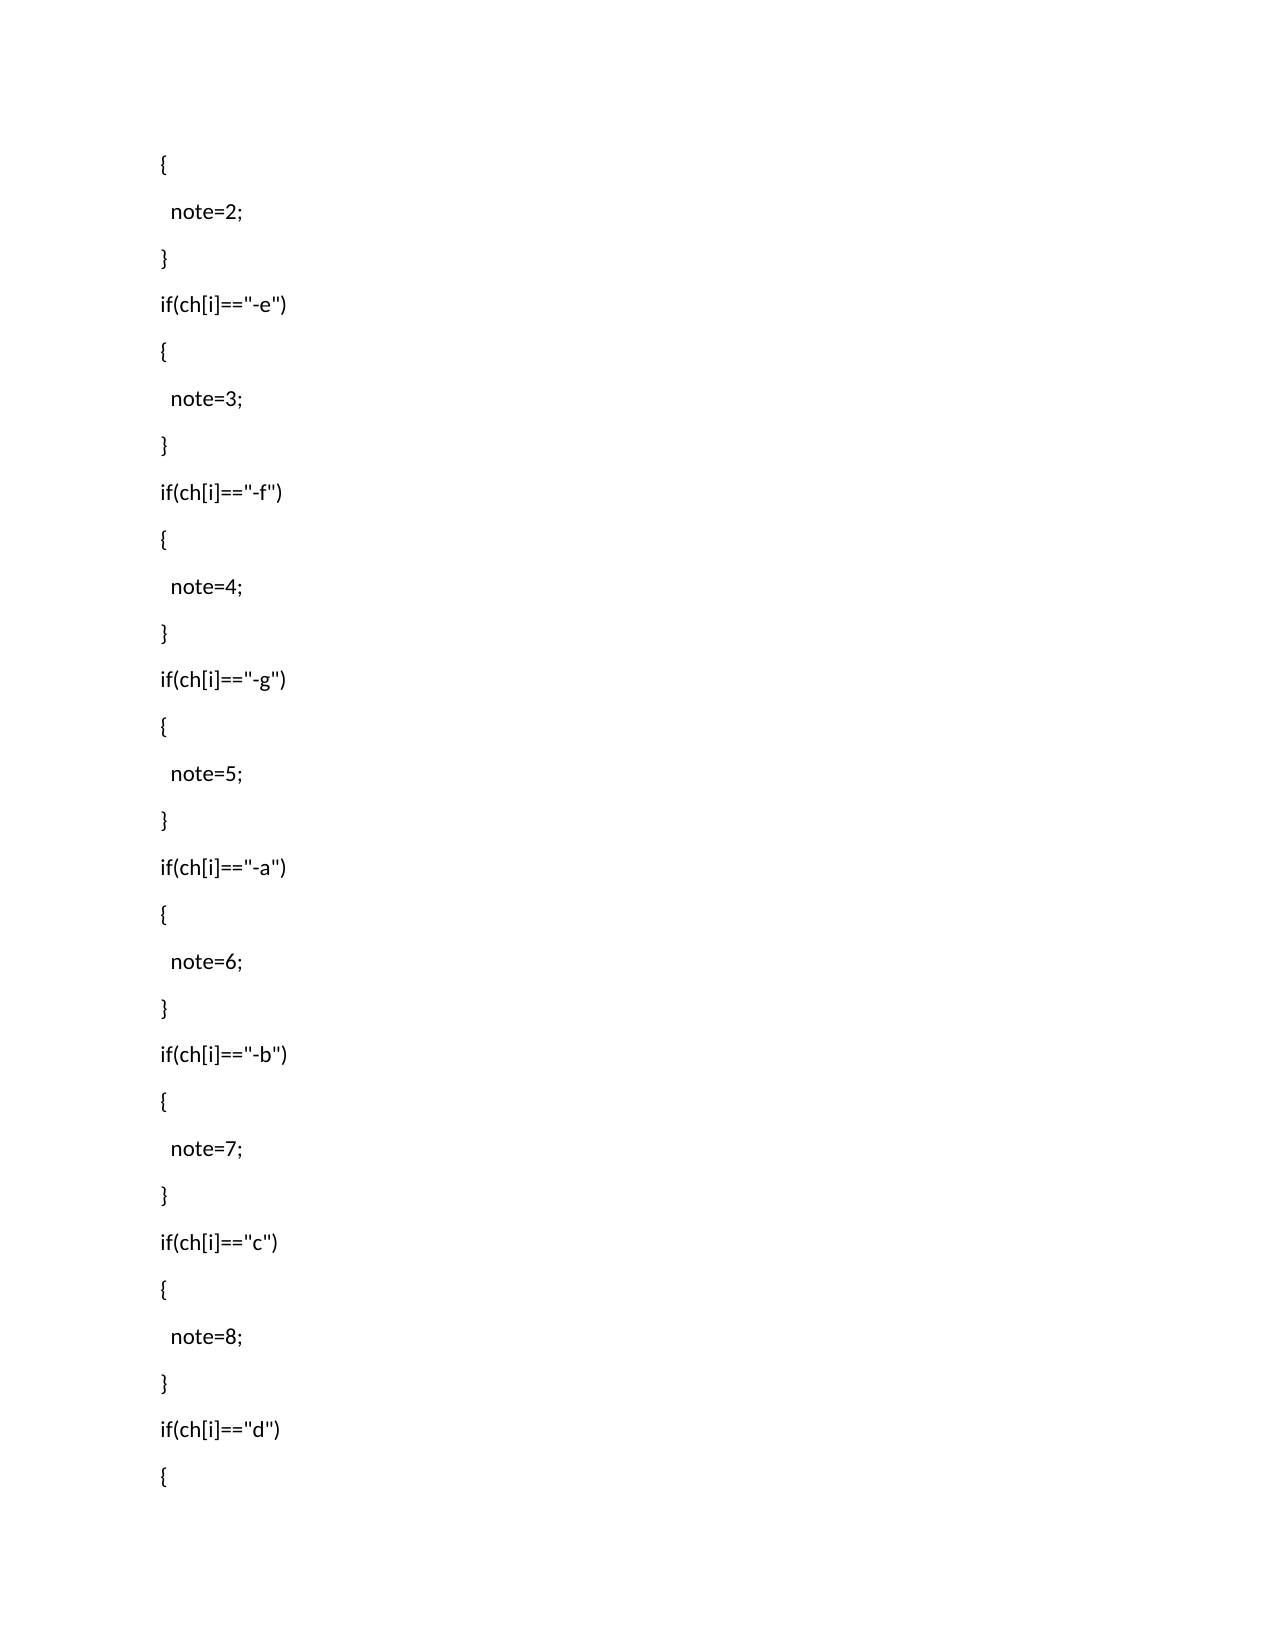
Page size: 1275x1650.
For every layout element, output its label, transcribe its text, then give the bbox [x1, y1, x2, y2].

text if(ch[i]=="-e") [150, 291, 1125, 319]
text if(ch[i]=="d") [150, 1416, 1125, 1444]
text note=6; [150, 947, 1125, 975]
text { [150, 150, 1125, 178]
text { [150, 1275, 1125, 1303]
text { [150, 525, 1125, 553]
text } [150, 1181, 1125, 1209]
text { [150, 900, 1125, 928]
text } [150, 994, 1125, 1022]
text note=4; [150, 572, 1125, 600]
text note=2; [150, 197, 1125, 225]
text } [150, 431, 1125, 459]
text { [150, 337, 1125, 366]
text note=5; [150, 759, 1125, 787]
text } [150, 244, 1125, 272]
text } [150, 1369, 1125, 1397]
text } [150, 806, 1125, 834]
text if(ch[i]=="-b") [150, 1041, 1125, 1069]
text { [150, 712, 1125, 741]
text note=3; [150, 384, 1125, 412]
text note=8; [150, 1322, 1125, 1350]
text { [150, 1462, 1125, 1491]
text { [150, 1087, 1125, 1116]
text if(ch[i]=="-a") [150, 853, 1125, 881]
text } [150, 619, 1125, 647]
text note=7; [150, 1134, 1125, 1162]
text if(ch[i]=="c") [150, 1228, 1125, 1256]
text if(ch[i]=="-f") [150, 478, 1125, 506]
text if(ch[i]=="-g") [150, 666, 1125, 694]
